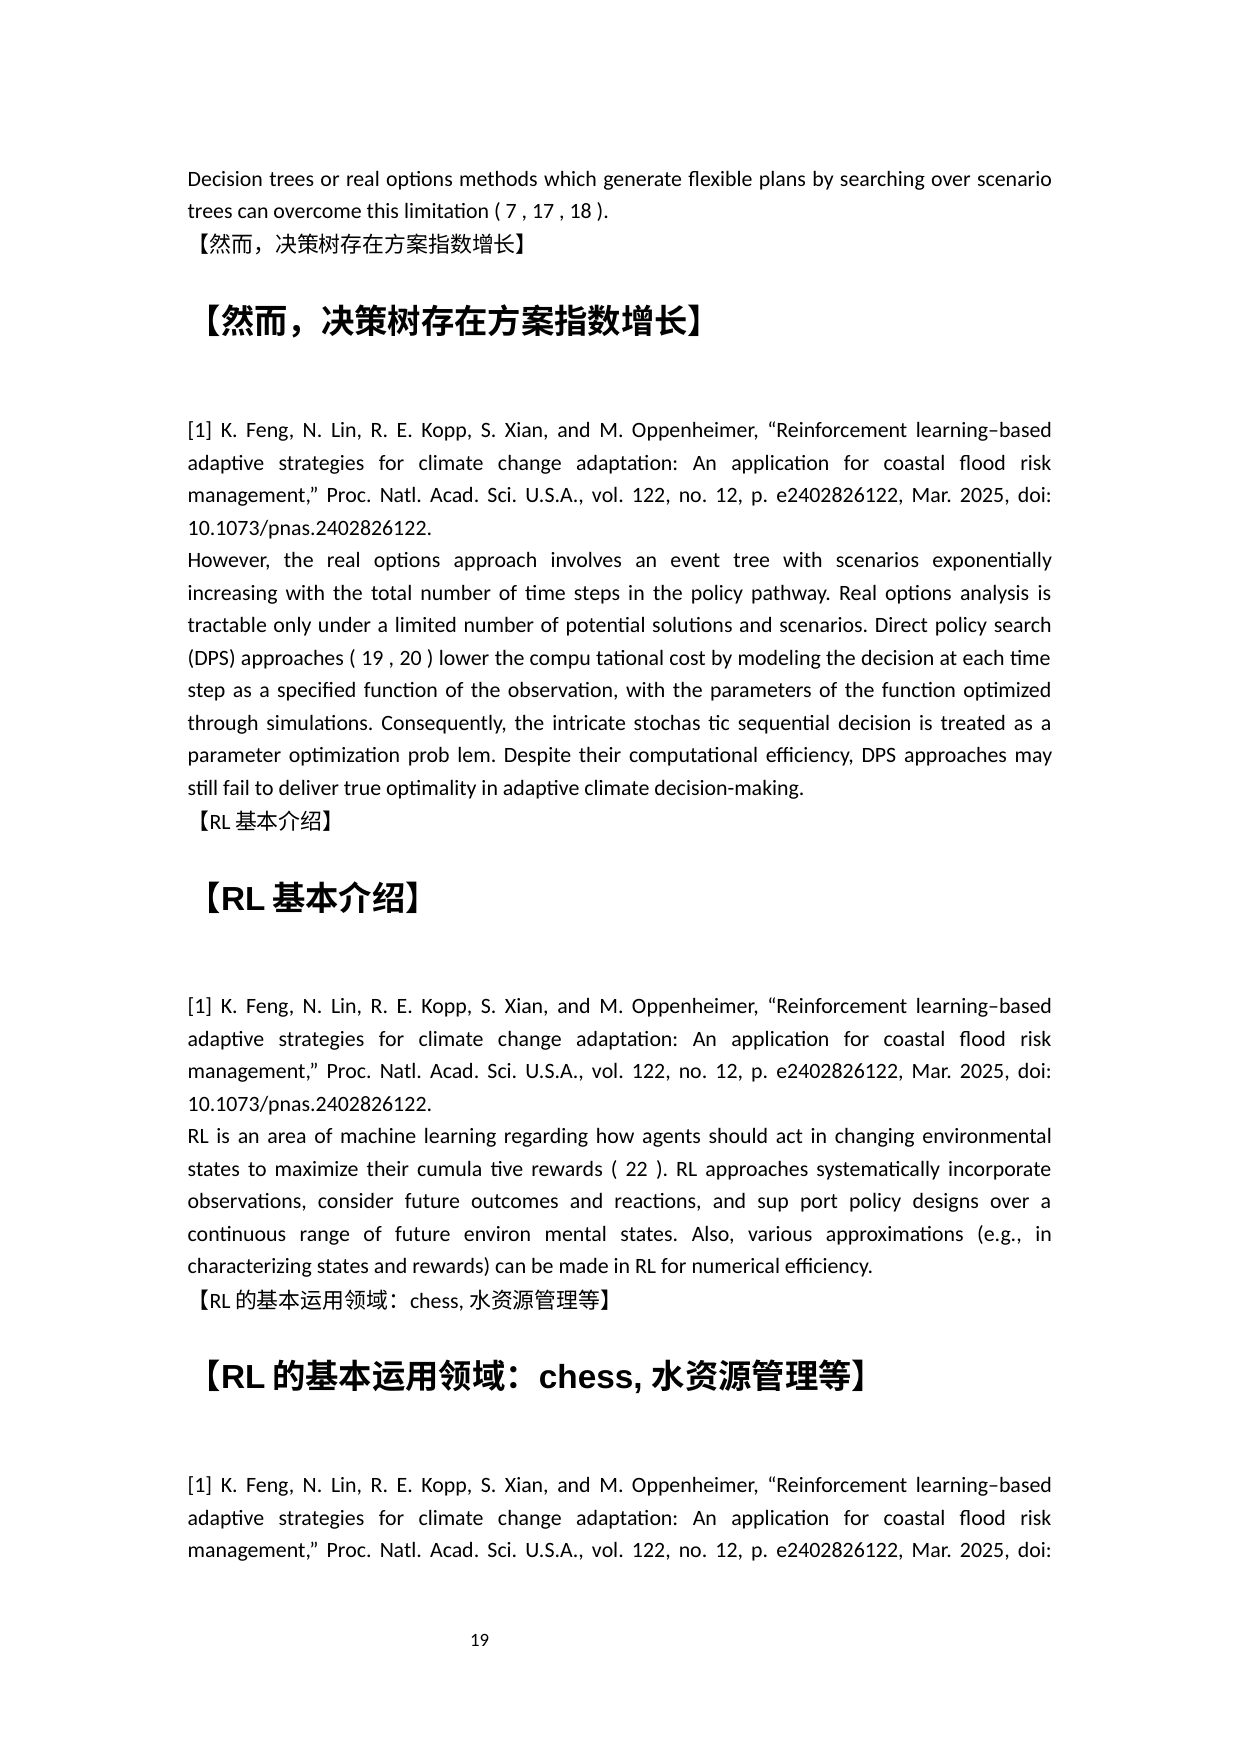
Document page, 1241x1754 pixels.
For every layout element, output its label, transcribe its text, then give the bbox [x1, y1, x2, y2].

text RL is an area of machine learning regarding how agents should act in changing environmental states to maximize their cumula tive rewards ( 22 ). RL approaches systematically incorporate observations, consider future outcomes and reactions, and sup port policy designs over a continuous range of future environ mental states. Also, various approximations (e.g., in characterizing states and rewards) can be made in RL for numerical efficiency. [187, 1120, 1053, 1282]
text However, the real options approach involves an event tree with scenarios exponentially increasing with the total number of time steps in the policy pathway. Real options analysis is tractable only under a limited number of potential solutions and scenarios. Direct policy search (DPS) approaches ( 19 , 20 ) lower the compu tational cost by modeling the decision at each time step as a specified function of the observation, with the parameters of the function optimized through simulations. Consequently, the intricate stochas tic sequential decision is treated as a parameter optimization prob lem. Despite their computational efficiency, DPS approaches may still fail to deliver true optimality in adaptive climate decision-making. [187, 543, 1053, 803]
subtitle 【然而，决策树存在方案指数增长】 [187, 287, 1053, 352]
text Decision trees or real options methods which generate flexible plans by searching over scenario trees can overcome this limitation ( 7 , 17 , 18 ). [187, 162, 1053, 227]
subtitle 【RL基本介绍】 [187, 863, 1053, 928]
text 【RL基本介绍】 [187, 803, 1053, 836]
text 【RL的基本运用领域：chess, 水资源管理等】 [187, 1282, 1053, 1315]
text 【然而，决策树存在方案指数增长】 [187, 227, 1053, 259]
subtitle 【RL的基本运用领域：chess, 水资源管理等】 [187, 1342, 1053, 1407]
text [187, 1468, 1053, 1566]
